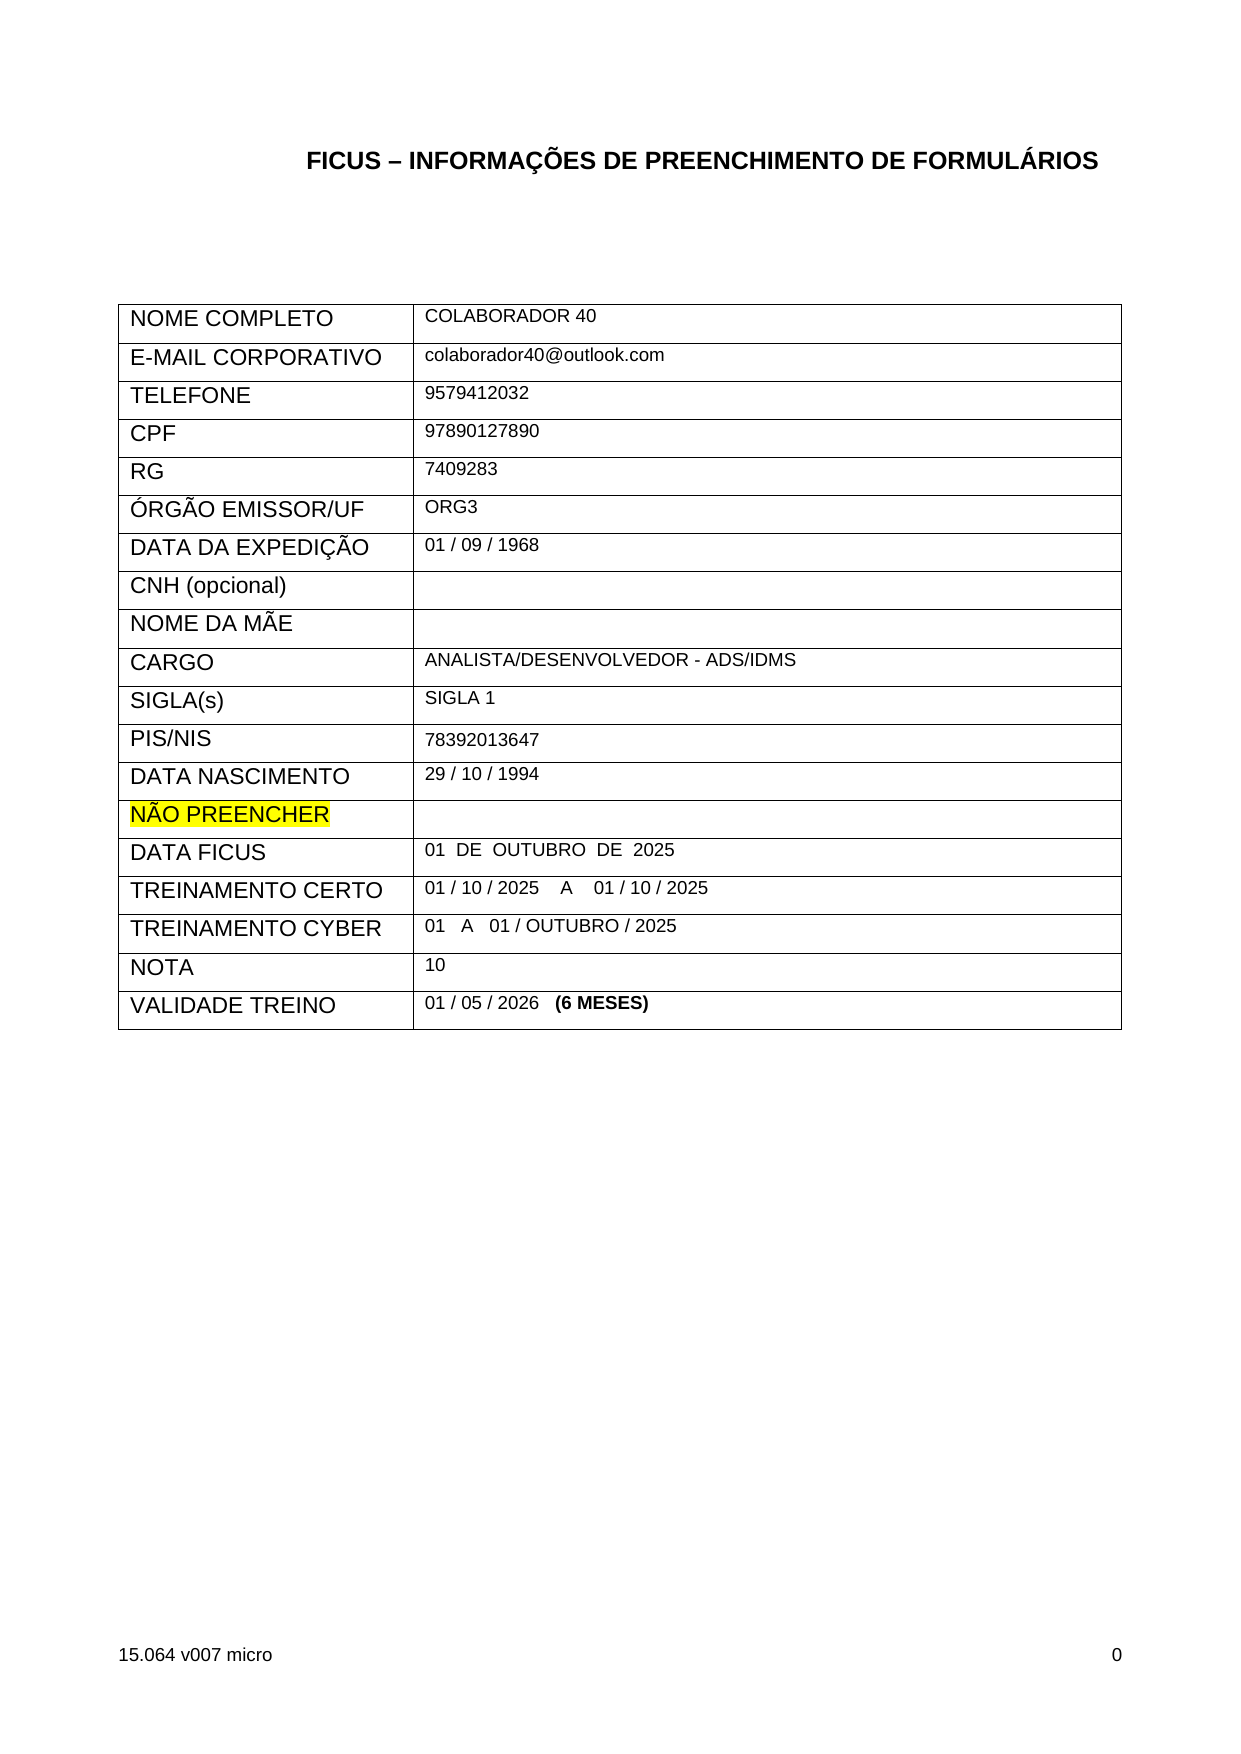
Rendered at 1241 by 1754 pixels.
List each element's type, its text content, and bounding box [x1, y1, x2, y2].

table_cell ÓRGÃO EMISSOR/UF [119, 496, 413, 533]
table_cell CARGO [119, 649, 413, 686]
table_cell colaborador40@outlook.com [414, 344, 1121, 381]
table_cell SIGLA 1 [414, 687, 1121, 724]
table_cell 10 [414, 954, 1121, 991]
table_cell ANALISTA/DESENVOLVEDOR - ADS/IDMS [414, 649, 1121, 686]
table_cell 01 / 10 / 2025 A 01 / 10 / 2025 [414, 877, 1121, 914]
table_cell 01 / 05 / 2026 (6 MESES) [414, 992, 1121, 1029]
table_header NOME COMPLETO [119, 305, 413, 342]
table_cell [414, 610, 1121, 647]
table_cell SIGLA(s) [119, 687, 413, 724]
table_cell 29 / 10 / 1994 [414, 763, 1121, 800]
table_cell 97890127890 [414, 420, 1121, 457]
table_cell E-MAIL CORPORATIVO [119, 344, 413, 381]
table_cell CNH (opcional) [119, 572, 413, 609]
table_cell 7409283 [414, 458, 1121, 495]
table_cell NOTA [119, 954, 413, 991]
table_cell DATA NASCIMENTO [119, 763, 413, 800]
table_cell 9579412032 [414, 382, 1121, 419]
table_cell 01 A 01 / OUTUBRO / 2025 [414, 915, 1121, 952]
table_cell NÃO PREENCHER [119, 801, 413, 838]
table_cell PIS/NIS [119, 725, 413, 762]
table_cell NOME DA MÃE [119, 610, 413, 647]
table_cell 78392013647 [414, 725, 1121, 762]
table_cell CPF [119, 420, 413, 457]
table_cell VALIDADE TREINO [119, 992, 413, 1029]
table_cell DATA DA EXPEDIÇÃO [119, 534, 413, 571]
table_cell [414, 572, 1121, 609]
table_cell ORG3 [414, 496, 1121, 533]
table_header COLABORADOR 40 [414, 305, 1121, 342]
table_cell RG [119, 458, 413, 495]
table_cell 01 / 09 / 1968 [414, 534, 1121, 571]
table_cell [414, 801, 1121, 838]
table_cell TREINAMENTO CYBER [119, 915, 413, 952]
table_cell TREINAMENTO CERTO [119, 877, 413, 914]
table_cell DATA FICUS [119, 839, 413, 876]
table_cell 01 DE OUTUBRO DE 2025 [414, 839, 1121, 876]
table_cell TELEFONE [119, 382, 413, 419]
